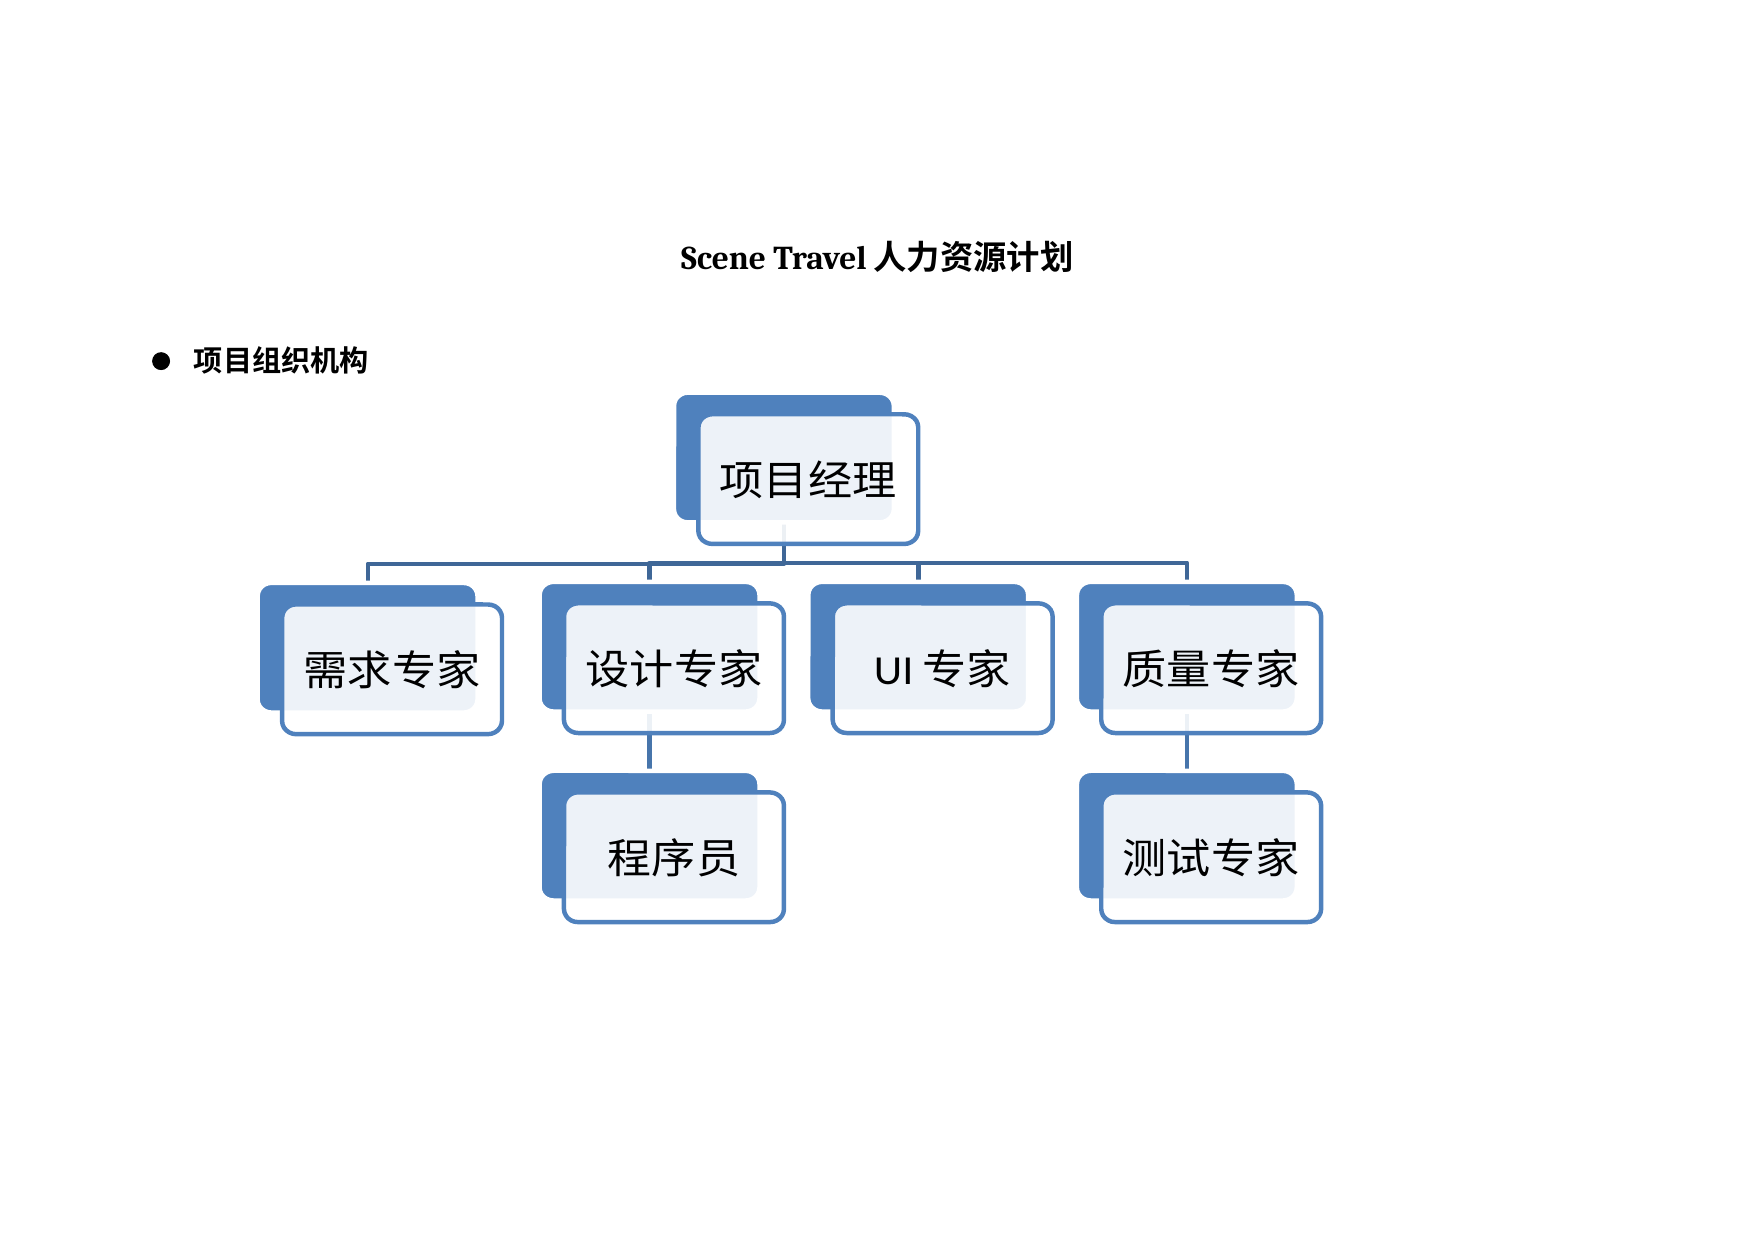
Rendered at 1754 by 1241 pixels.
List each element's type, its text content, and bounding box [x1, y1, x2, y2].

list 项目组织机构 [150, 326, 1604, 391]
title Scene Travel人力资源计划 [150, 223, 1604, 288]
